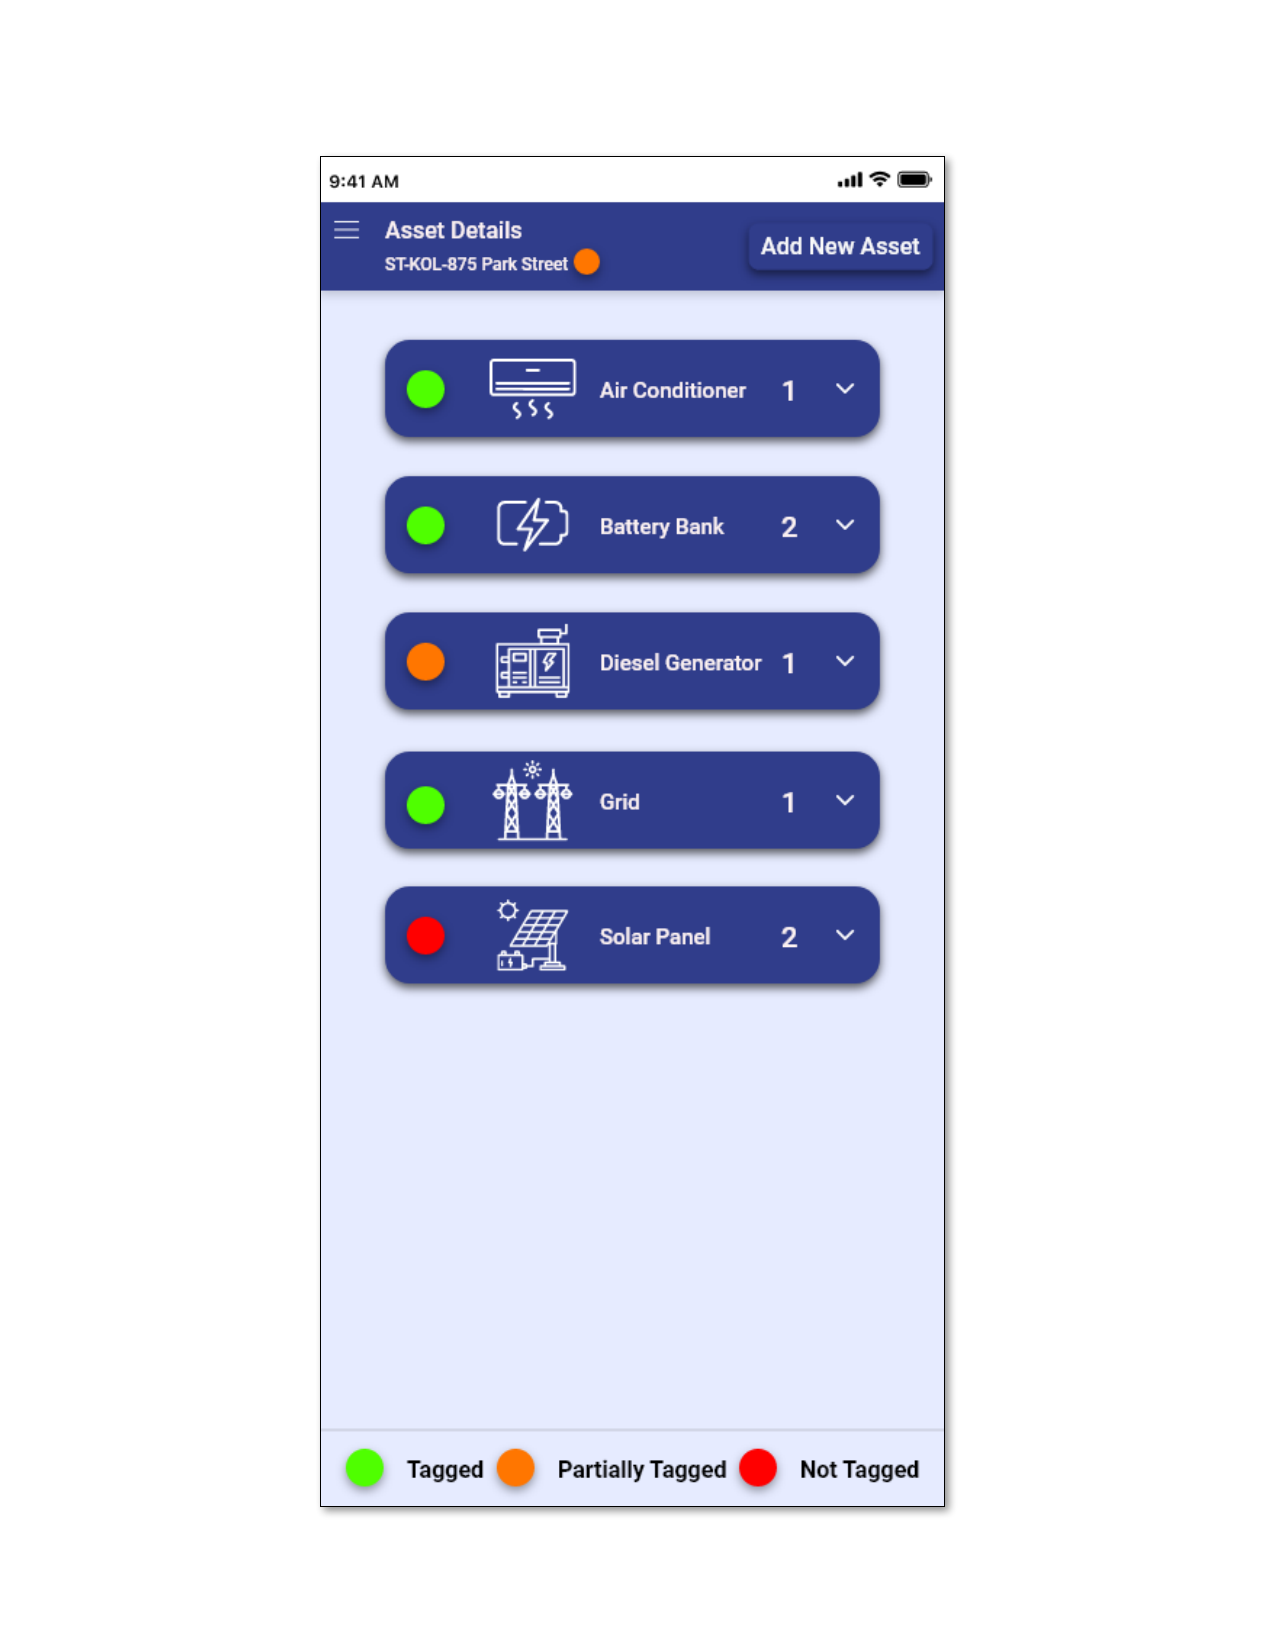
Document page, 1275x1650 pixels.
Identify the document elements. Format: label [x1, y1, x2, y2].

picture [321, 157, 944, 1506]
